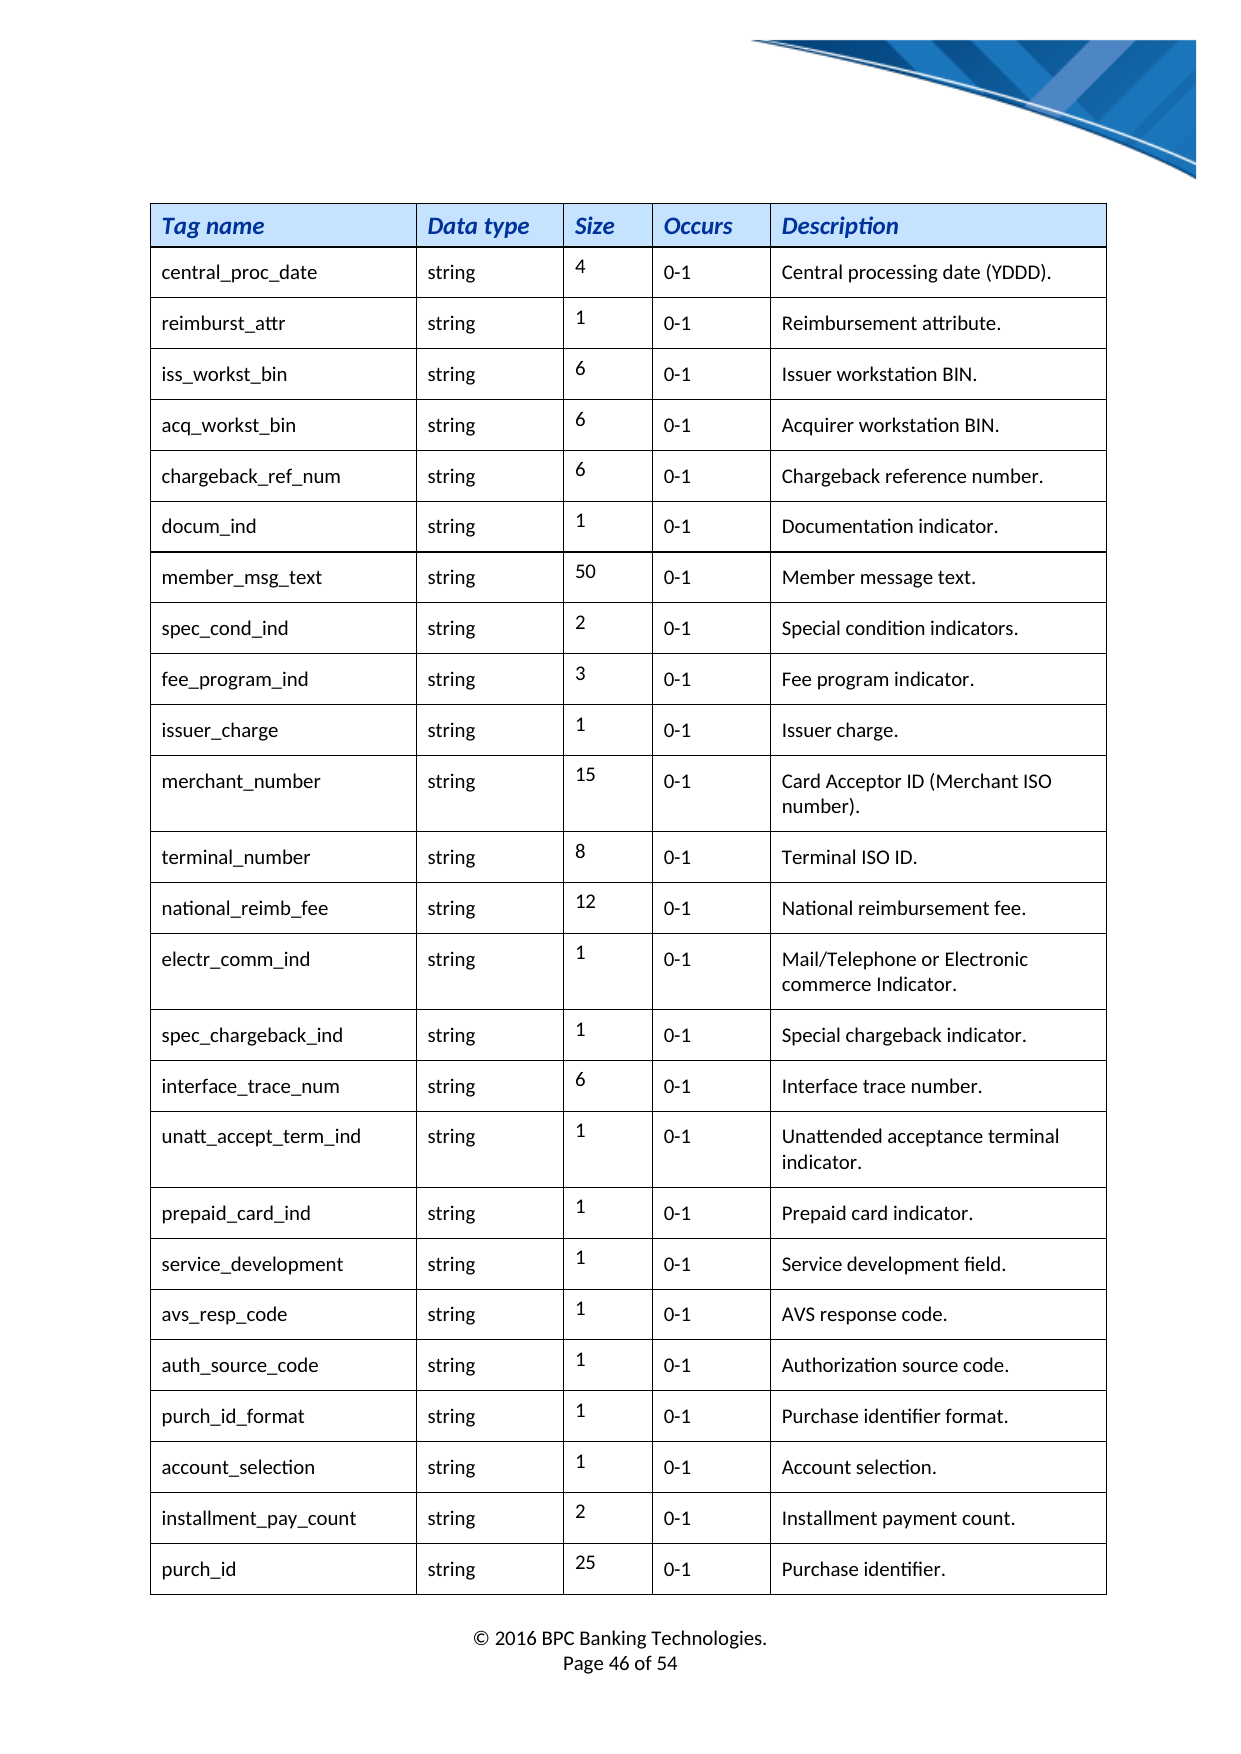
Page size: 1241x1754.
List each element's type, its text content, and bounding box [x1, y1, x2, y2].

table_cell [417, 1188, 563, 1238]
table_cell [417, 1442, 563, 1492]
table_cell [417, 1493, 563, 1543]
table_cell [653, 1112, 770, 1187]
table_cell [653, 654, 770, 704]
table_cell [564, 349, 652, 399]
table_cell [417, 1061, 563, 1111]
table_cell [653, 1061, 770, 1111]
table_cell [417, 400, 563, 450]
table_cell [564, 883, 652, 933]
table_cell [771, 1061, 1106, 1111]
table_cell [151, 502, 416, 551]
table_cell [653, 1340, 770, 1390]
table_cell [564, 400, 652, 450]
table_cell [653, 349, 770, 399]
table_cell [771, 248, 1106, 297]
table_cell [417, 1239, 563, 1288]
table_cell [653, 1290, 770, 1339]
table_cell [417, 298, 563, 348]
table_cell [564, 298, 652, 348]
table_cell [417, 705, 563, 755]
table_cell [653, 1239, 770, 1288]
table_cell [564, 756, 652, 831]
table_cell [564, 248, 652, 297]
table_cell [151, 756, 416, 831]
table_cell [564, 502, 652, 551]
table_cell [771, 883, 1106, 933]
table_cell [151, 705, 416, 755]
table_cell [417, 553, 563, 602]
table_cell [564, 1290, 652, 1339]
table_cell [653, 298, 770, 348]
table_header Size [564, 204, 652, 246]
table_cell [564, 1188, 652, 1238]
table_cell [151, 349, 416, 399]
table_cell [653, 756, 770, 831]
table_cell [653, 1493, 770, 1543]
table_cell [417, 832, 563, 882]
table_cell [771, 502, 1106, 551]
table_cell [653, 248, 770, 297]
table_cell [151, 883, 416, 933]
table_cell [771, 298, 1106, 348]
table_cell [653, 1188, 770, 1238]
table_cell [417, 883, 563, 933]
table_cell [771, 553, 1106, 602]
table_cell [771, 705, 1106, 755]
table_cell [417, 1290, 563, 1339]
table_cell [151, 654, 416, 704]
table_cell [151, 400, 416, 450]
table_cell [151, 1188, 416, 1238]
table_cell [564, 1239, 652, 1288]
table_header Description [771, 204, 1106, 246]
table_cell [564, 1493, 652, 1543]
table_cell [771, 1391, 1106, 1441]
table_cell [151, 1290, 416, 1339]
picture [745, 38, 1197, 185]
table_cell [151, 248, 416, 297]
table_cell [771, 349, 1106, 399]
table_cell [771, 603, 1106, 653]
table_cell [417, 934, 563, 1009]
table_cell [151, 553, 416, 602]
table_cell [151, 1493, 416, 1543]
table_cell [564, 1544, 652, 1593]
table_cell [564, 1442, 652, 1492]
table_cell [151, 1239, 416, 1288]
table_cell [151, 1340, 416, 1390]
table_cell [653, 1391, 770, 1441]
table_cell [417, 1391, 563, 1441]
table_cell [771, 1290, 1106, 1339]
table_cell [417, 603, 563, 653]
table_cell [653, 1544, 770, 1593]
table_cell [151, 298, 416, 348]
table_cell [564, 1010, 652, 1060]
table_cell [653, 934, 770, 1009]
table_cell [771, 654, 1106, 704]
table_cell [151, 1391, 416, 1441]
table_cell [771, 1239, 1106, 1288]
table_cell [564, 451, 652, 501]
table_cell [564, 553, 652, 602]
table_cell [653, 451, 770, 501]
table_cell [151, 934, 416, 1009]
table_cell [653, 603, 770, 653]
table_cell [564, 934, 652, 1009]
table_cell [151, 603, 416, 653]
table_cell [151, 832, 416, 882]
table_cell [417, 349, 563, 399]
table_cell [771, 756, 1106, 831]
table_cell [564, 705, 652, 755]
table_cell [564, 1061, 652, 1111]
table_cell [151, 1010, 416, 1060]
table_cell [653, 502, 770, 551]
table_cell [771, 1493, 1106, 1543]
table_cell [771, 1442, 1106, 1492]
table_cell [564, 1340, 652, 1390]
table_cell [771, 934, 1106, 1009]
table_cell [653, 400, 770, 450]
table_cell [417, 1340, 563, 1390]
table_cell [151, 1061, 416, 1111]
table_header Occurs [653, 204, 770, 246]
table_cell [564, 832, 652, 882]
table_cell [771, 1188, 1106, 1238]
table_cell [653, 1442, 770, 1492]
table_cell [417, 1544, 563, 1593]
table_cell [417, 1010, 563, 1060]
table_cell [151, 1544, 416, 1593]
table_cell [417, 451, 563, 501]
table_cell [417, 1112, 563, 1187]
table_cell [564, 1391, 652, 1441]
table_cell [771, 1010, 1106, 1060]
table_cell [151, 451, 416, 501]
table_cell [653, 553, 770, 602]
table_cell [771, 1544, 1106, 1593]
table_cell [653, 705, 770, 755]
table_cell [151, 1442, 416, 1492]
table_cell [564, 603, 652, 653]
table_header Tag name [151, 204, 416, 246]
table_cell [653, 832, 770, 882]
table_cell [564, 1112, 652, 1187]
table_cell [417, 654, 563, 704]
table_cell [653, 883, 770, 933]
table_header Data type [417, 204, 563, 246]
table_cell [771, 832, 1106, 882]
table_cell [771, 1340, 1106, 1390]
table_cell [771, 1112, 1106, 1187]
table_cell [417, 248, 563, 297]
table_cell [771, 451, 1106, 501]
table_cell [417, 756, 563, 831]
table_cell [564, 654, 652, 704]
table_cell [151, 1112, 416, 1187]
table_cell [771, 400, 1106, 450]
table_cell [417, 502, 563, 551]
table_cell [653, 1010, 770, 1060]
